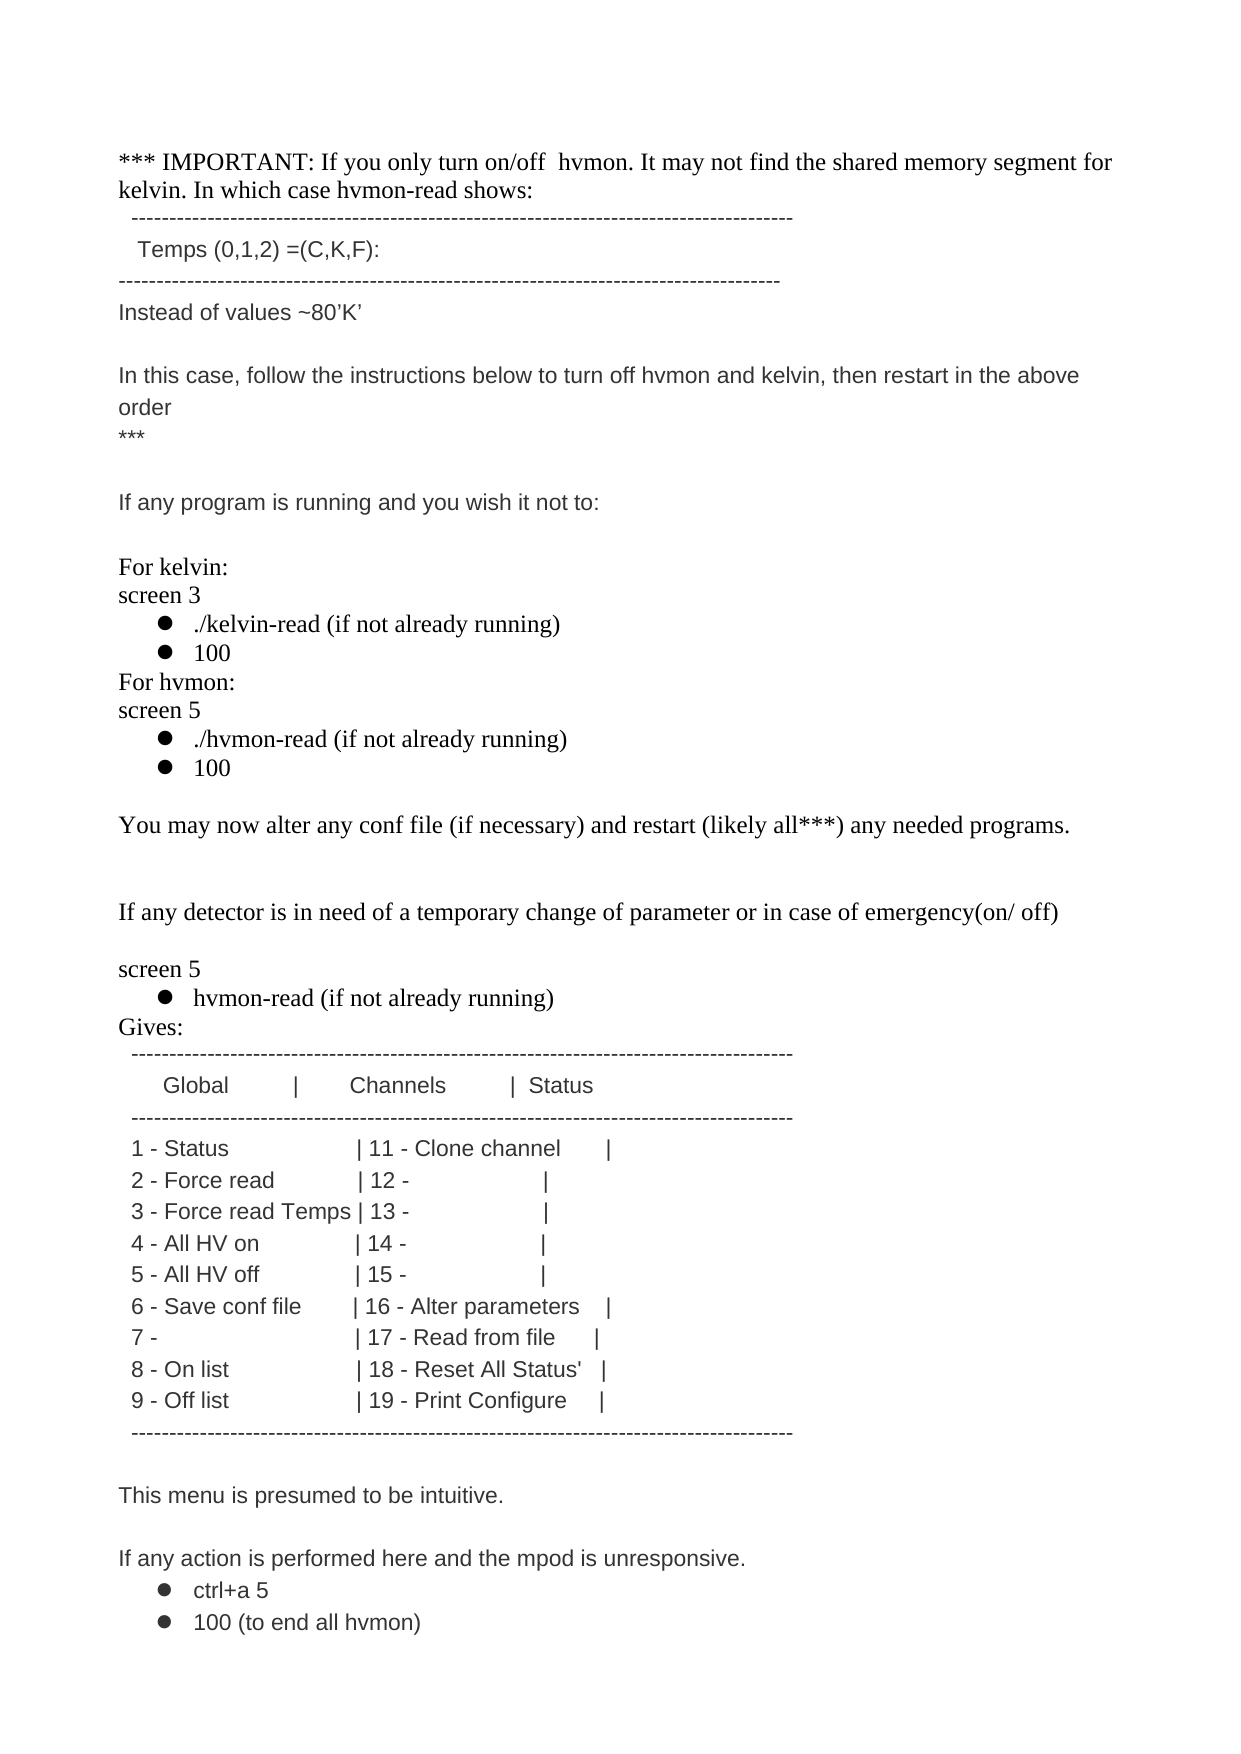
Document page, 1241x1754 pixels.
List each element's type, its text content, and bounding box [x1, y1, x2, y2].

text Gives: [118, 1012, 1122, 1040]
text Instead of values ~80’K’ [118, 299, 1122, 325]
text This menu is presumed to be intuitive. [118, 1482, 1122, 1508]
text *** [118, 425, 1122, 452]
text If any program is running and you wish it not to: [118, 488, 1122, 515]
list ./kelvin-read (if not already running) [156, 609, 1122, 638]
text Temps (0,1,2) =(C,K,F): [118, 236, 1122, 262]
list ctrl+a 5 [156, 1577, 1122, 1603]
text --------------------------------------------------------------------------------------- [118, 1103, 1122, 1130]
text In this case, follow the instructions below to turn off hvmon and kelvin, then restart in the above order [118, 362, 1122, 420]
text --------------------------------------------------------------------------------------- [118, 267, 1122, 294]
text If any detector is in need of a temporary change of parameter or in case of emergency(on/ off) [118, 897, 1122, 925]
text If any action is performed here and the mpod is unresponsive. [118, 1545, 1122, 1572]
text 8 - On list | 18 - Reset All Status' | [118, 1356, 1122, 1382]
text You may now alter any conf file (if necessary) and restart (likely all***) any needed programs. [118, 810, 1122, 839]
list 100 [156, 753, 1122, 782]
text For hvmon: [118, 667, 1122, 695]
list ./hvmon-read (if not already running) [156, 724, 1122, 753]
text *** IMPORTANT: If you only turn on/off hvmon. It may not find the shared memory segment for kelvin. In which case hvmon-read shows: [118, 147, 1122, 204]
text --------------------------------------------------------------------------------------- [118, 204, 1122, 231]
text --------------------------------------------------------------------------------------- [118, 1419, 1122, 1445]
text screen 5 [118, 695, 1122, 724]
list hvmon-read (if not already running) [156, 983, 1122, 1012]
text 4 - All HV on | 14 - | [118, 1230, 1122, 1256]
text 5 - All HV off | 15 - | [118, 1261, 1122, 1288]
text 3 - Force read Temps | 13 - | [118, 1198, 1122, 1224]
text 1 - Status | 11 - Clone channel | [118, 1135, 1122, 1161]
list 100 (to end all hvmon) [156, 1608, 1122, 1635]
text screen 3 [118, 580, 1122, 609]
text 2 - Force read | 12 - | [118, 1167, 1122, 1193]
text screen 5 [118, 954, 1122, 983]
text Global | Channels | Status [118, 1072, 1122, 1098]
text 6 - Save conf file | 16 - Alter parameters | [118, 1293, 1122, 1319]
text 9 - Off list | 19 - Print Configure | [118, 1387, 1122, 1414]
text For kelvin: [118, 552, 1122, 580]
text 7 - | 17 - Read from file | [118, 1324, 1122, 1351]
text --------------------------------------------------------------------------------------- [118, 1040, 1122, 1067]
list 100 [156, 638, 1122, 667]
